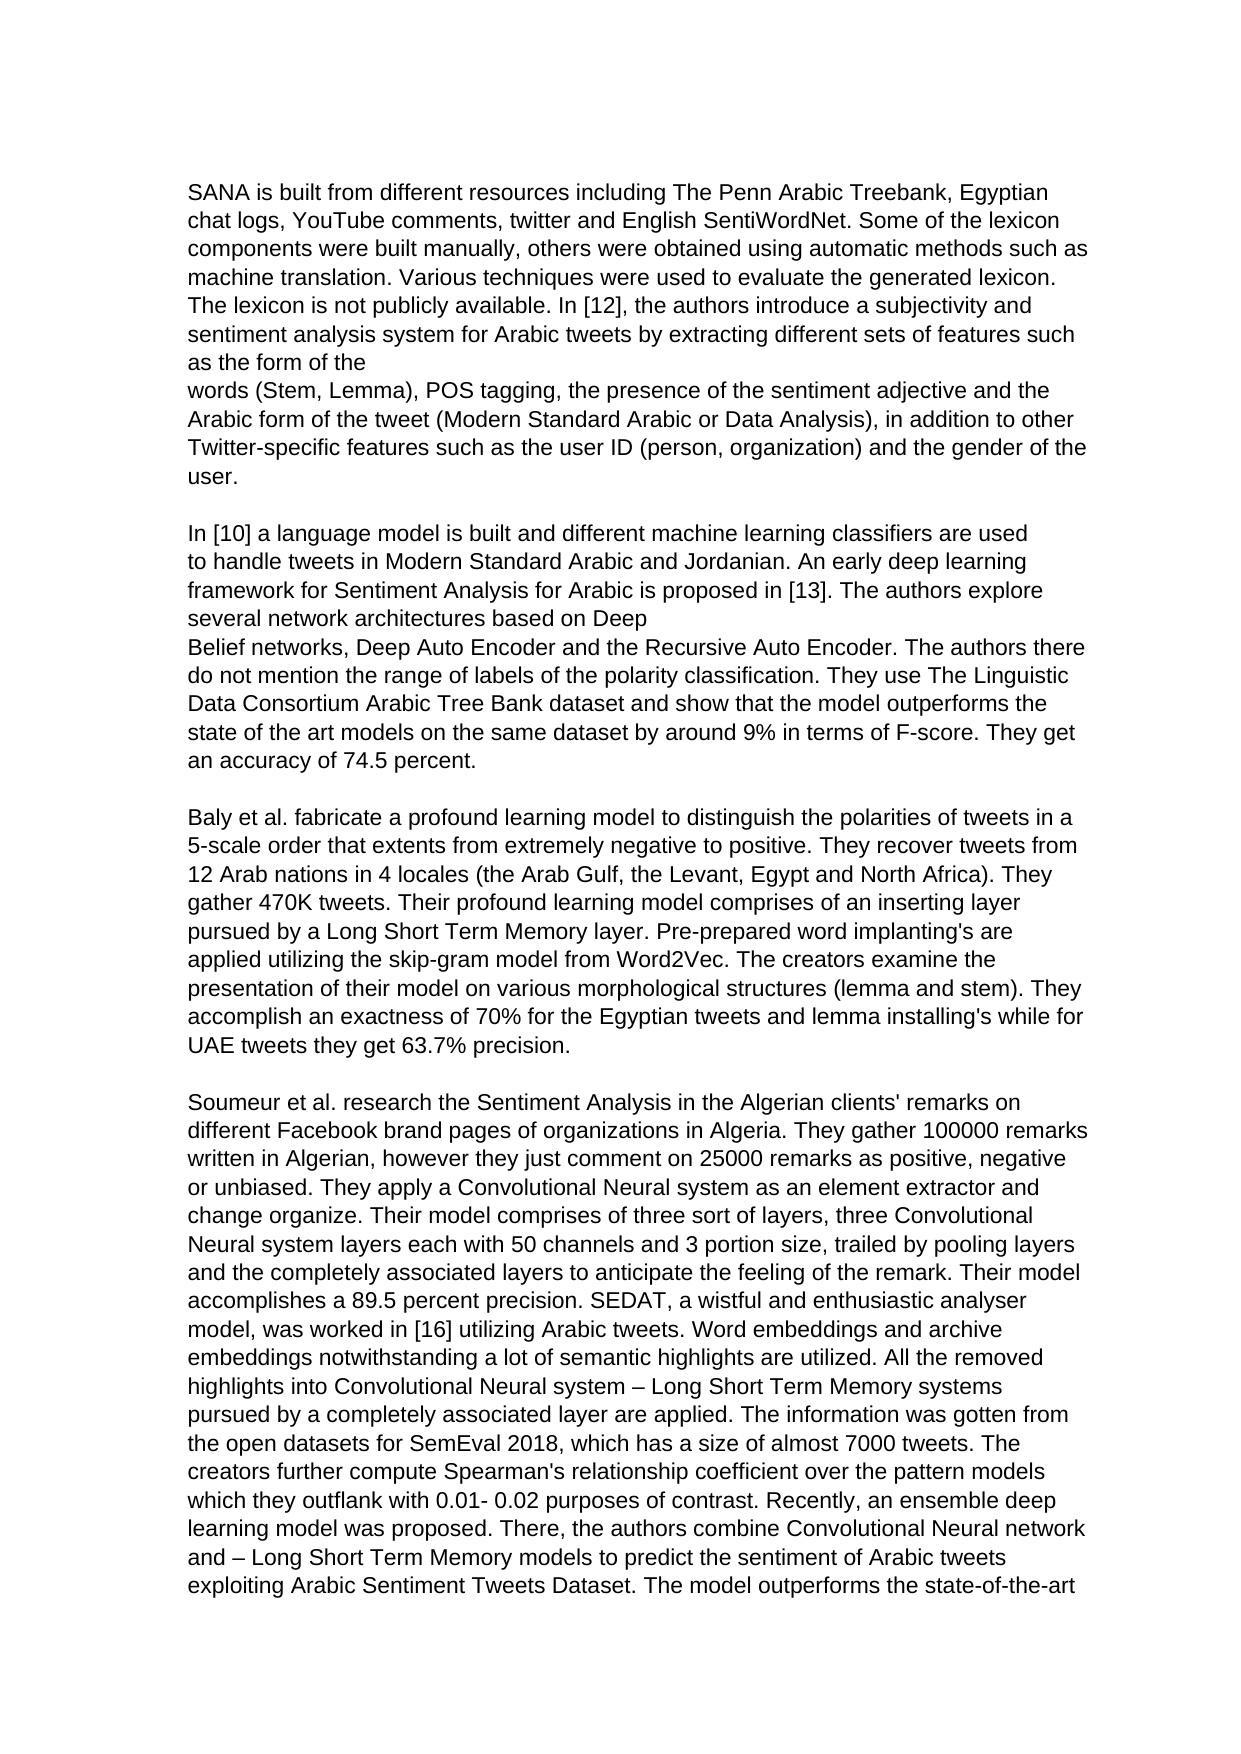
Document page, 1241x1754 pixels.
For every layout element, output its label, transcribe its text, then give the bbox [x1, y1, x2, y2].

list words (Stem, Lemma), POS tagging, the presence of the sentiment adjective and the Arabic form of the tweet (Modern Standard Arabic or Data Analysis), in addition to other Twitter-specific features such as the user ID (person, organization) and the gender of the user. [187, 377, 1090, 489]
list to handle tweets in Modern Standard Arabic and Jordanian. An early deep learning framework for Sentiment Analysis for Arabic is proposed in [13]. The authors explore several network architectures based on Deep [187, 548, 1090, 631]
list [187, 1088, 1090, 1598]
list Baly et al. fabricate a profound learning model to distinguish the polarities of tweets in a 5-scale order that extents from extremely negative to positive. They recover tweets from 12 Arab nations in 4 locales (the Arab Gulf, the Levant, Egypt and North Africa). They gather 470K tweets. Their profound learning model comprises of an inserting layer pursued by a Long Short Term Memory layer. Pre-prepared word implanting's are applied utilizing the skip-gram model from Word2Vec. The creators examine the presentation of their model on various morphological structures (lemma and stem). They accomplish an exactness of 70% for the Egyptian tweets and lemma installing's while for UAE tweets they get 63.7% precision. [187, 804, 1090, 1058]
list Belief networks, Deep Auto Encoder and the Recursive Auto Encoder. The authors there do not mention the range of labels of the polarity classification. They use The Linguistic Data Consortium Arabic Tree Bank dataset and show that the model outperforms the state of the art models on the same dataset by around 9% in terms of F-score. They get an accuracy of 74.5 percent. [187, 633, 1090, 773]
list In [10] a language model is built and different machine learning classifiers are used [187, 520, 1090, 546]
list SANA is built from different resources including The Penn Arabic Treebank, Egyptian chat logs, YouTube comments, twitter and English SentiWordNet. Some of the lexicon components were built manually, others were obtained using automatic methods such as machine translation. Various techniques were used to evaluate the generated lexicon. The lexicon is not publicly available. In [12], the authors introduce a subjectivity and sentiment analysis system for Arabic tweets by extracting different sets of features such as the form of the [187, 178, 1090, 375]
